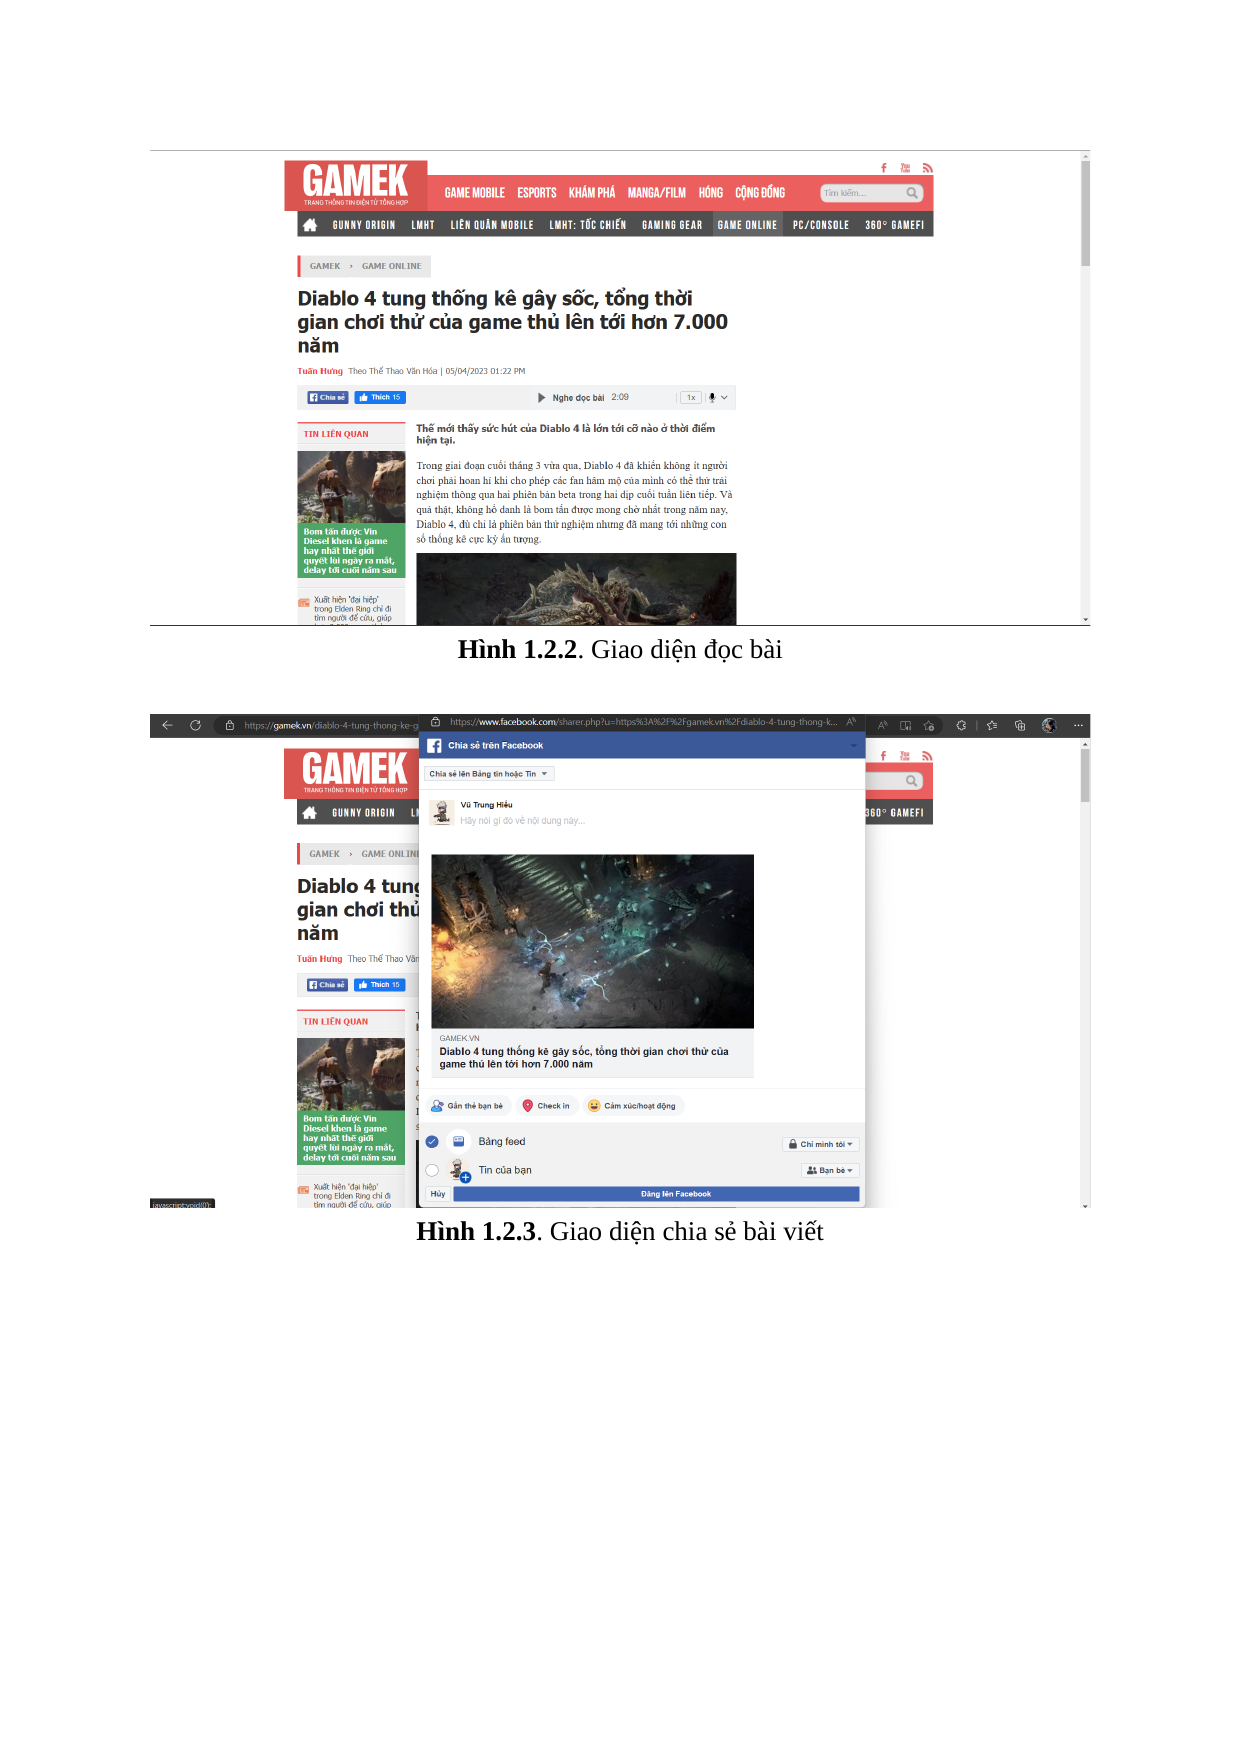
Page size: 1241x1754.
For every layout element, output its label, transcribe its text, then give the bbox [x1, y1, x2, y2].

picture [150, 714, 1091, 1208]
text Hình 1.2.2. Giao diện đọc bài [150, 633, 1090, 664]
picture [150, 150, 1091, 626]
text Hình 1.2.3. Giao diện chia sẻ bài viết [150, 1216, 1090, 1247]
